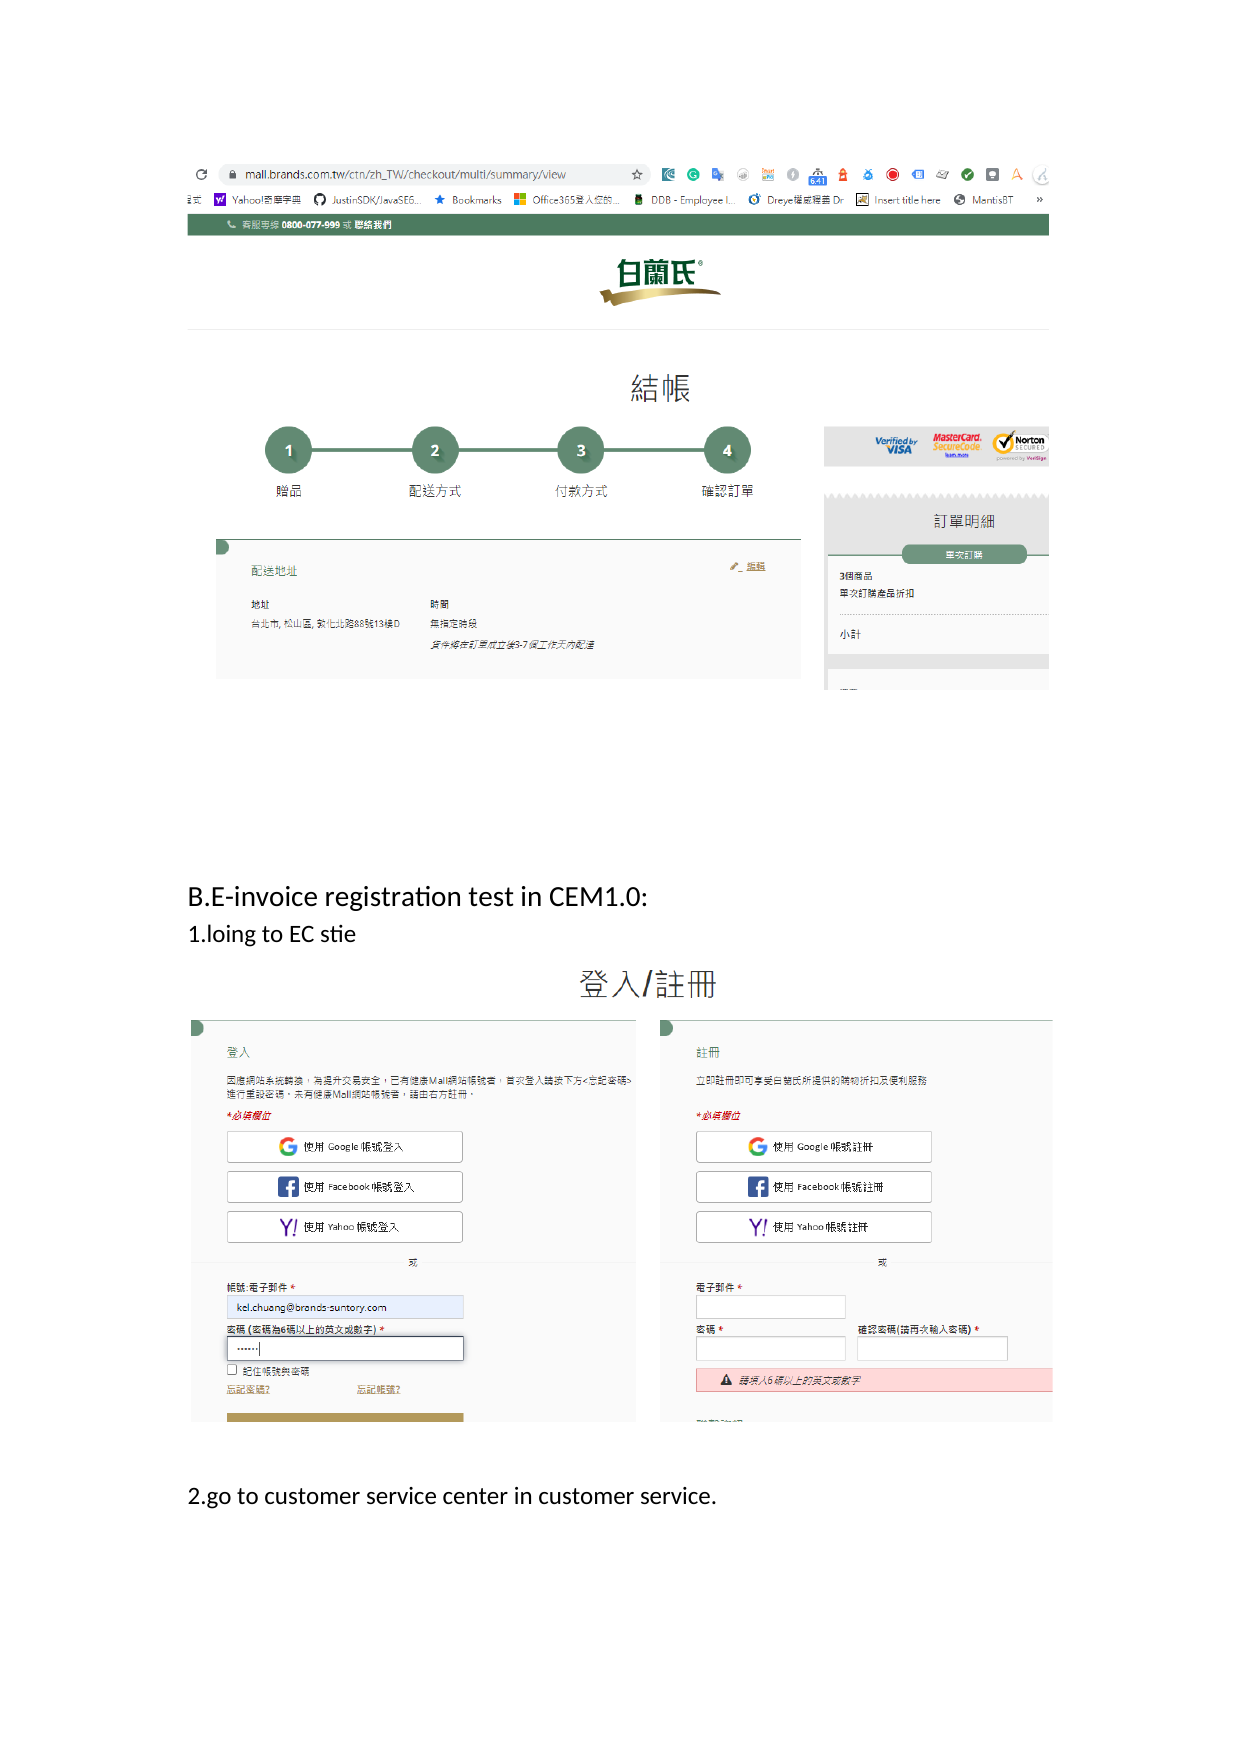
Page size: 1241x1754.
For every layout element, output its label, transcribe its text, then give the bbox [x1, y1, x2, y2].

text 1.loing to EC stie [187, 914, 1053, 952]
text B.E-invoice registration test in CEM1.0: [187, 877, 1053, 914]
text 2.go to customer service center in customer service. [187, 1477, 1053, 1514]
picture [187, 164, 1049, 690]
picture [187, 952, 1053, 1422]
